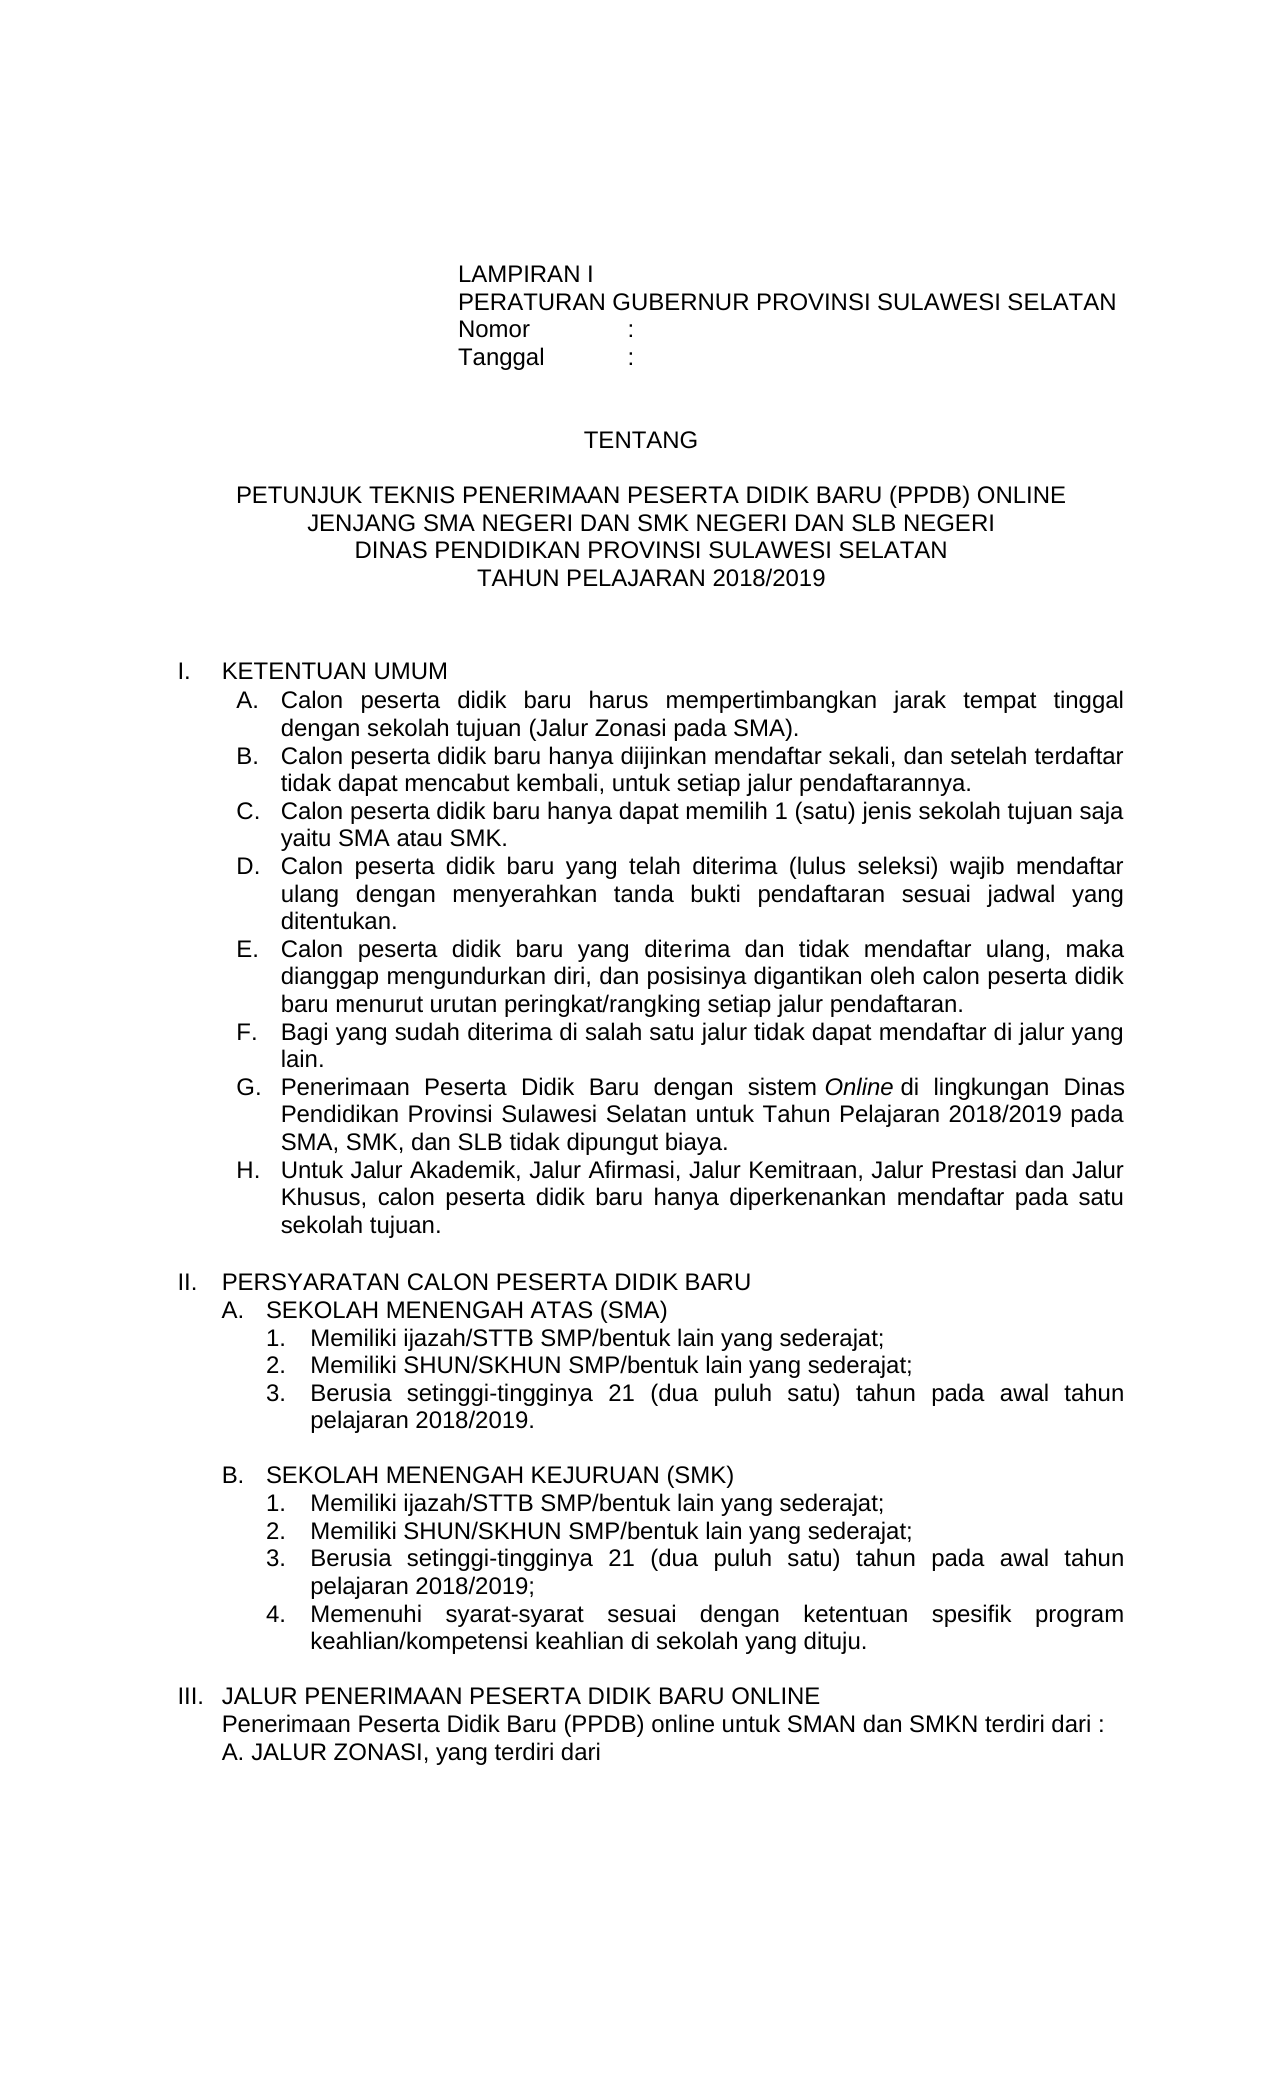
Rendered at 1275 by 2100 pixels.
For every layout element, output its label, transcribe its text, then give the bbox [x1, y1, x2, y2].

list Memiliki SHUN/SKHUN SMP/bentuk lain yang sederajat; [266, 1351, 1125, 1379]
text TAHUN PELAJARAN 2018/2019 [177, 564, 1125, 591]
text TENTANG [458, 426, 1125, 453]
text JENJANG SMA NEGERI DAN SMK NEGERI DAN SLB NEGERI [177, 508, 1125, 536]
text LAMPIRAN I [458, 260, 1125, 288]
list Calon peserta didik baru harus mempertimbangkan jarak tempat tinggal dengan sekolah tujuan (Jalur Zonasi pada SMA). [236, 686, 1125, 742]
list Calon peserta didik baru hanya diijinkan mendaftar sekali, dan setelah terdaftar tidak dapat mencabut kembali, untuk setiap jalur pendaftarannya. [236, 742, 1125, 797]
list Memiliki ijazah/STTB SMP/bentuk lain yang sederajat; [266, 1323, 1125, 1351]
list Calon peserta didik baru hanya dapat memilih 1 (satu) jenis sekolah tujuan saja yaitu SMA atau SMK. [236, 797, 1125, 852]
list KETENTUAN UMUM [177, 657, 1125, 684]
text DINAS PENDIDIKAN PROVINSI SULAWESI SELATAN [177, 536, 1125, 564]
list Memiliki ijazah/STTB SMP/bentuk lain yang sederajat; [266, 1489, 1125, 1517]
list Calon peserta didik baru yang telah diterima (lulus seleksi) wajib mendaftar ulang dengan menyerahkan tanda bukti pendaftaran sesuai jadwal yang ditentukan. [236, 852, 1125, 935]
list JALUR ZONASI, yang terdiri dari [222, 1737, 1125, 1765]
list PERSYARATAN CALON PESERTA DIDIK BARU [177, 1268, 1125, 1296]
list Berusia setinggi-tingginya 21 (dua puluh satu) tahun pada awal tahun pelajaran 2018/2019; [266, 1544, 1125, 1599]
list Untuk Jalur Akademik, Jalur Afirmasi, Jalur Kemitraan, Jalur Prestasi dan Jalur Khusus, calon peserta didik baru hanya diperkenankan mendaftar pada satu sekolah tujuan. [236, 1156, 1125, 1238]
list Memiliki SHUN/SKHUN SMP/bentuk lain yang sederajat; [266, 1517, 1125, 1544]
list Memenuhi syarat-syarat sesuai dengan ketentuan spesifik program keahlian/kompetensi keahlian di sekolah yang dituju. [266, 1599, 1125, 1655]
list Bagi yang sudah diterima di salah satu jalur tidak dapat mendaftar di jalur yang lain. [236, 1018, 1125, 1073]
list SEKOLAH MENENGAH KEJURUAN (SMK) [222, 1461, 1125, 1489]
list SEKOLAH MENENGAH ATAS (SMA) [221, 1296, 1125, 1323]
list Penerimaan Peserta Didik Baru dengan sistem Online di lingkungan Dinas Pendidikan Provinsi Sulawesi Selatan untuk Tahun Pelajaran 2018/2019 pada SMA, SMK, dan SLB tidak dipungut biaya. [236, 1073, 1125, 1156]
list Calon peserta didik baru yang diterima dan tidak mendaftar ulang, maka dianggap mengundurkan diri, dan posisinya digantikan oleh calon peserta didik baru menurut urutan peringkat/rangking setiap jalur pendaftaran. [236, 935, 1125, 1018]
list JALUR PENERIMAAN PESERTA DIDIK BARU ONLINE [177, 1682, 1125, 1710]
list Berusia setinggi-tingginya 21 (dua puluh satu) tahun pada awal tahun pelajaran 2018/2019. [266, 1379, 1125, 1434]
text Penerimaan Peserta Didik Baru (PPDB) online untuk SMAN dan SMKN terdiri dari : [222, 1710, 1125, 1737]
text Tanggal : [458, 343, 1125, 370]
text Nomor : [458, 315, 1125, 343]
text PETUNJUK TEKNIS PENERIMAAN PESERTA DIDIK BARU (PPDB) ONLINE [177, 481, 1125, 508]
text PERATURAN GUBERNUR PROVINSI SULAWESI SELATAN [458, 288, 1125, 315]
